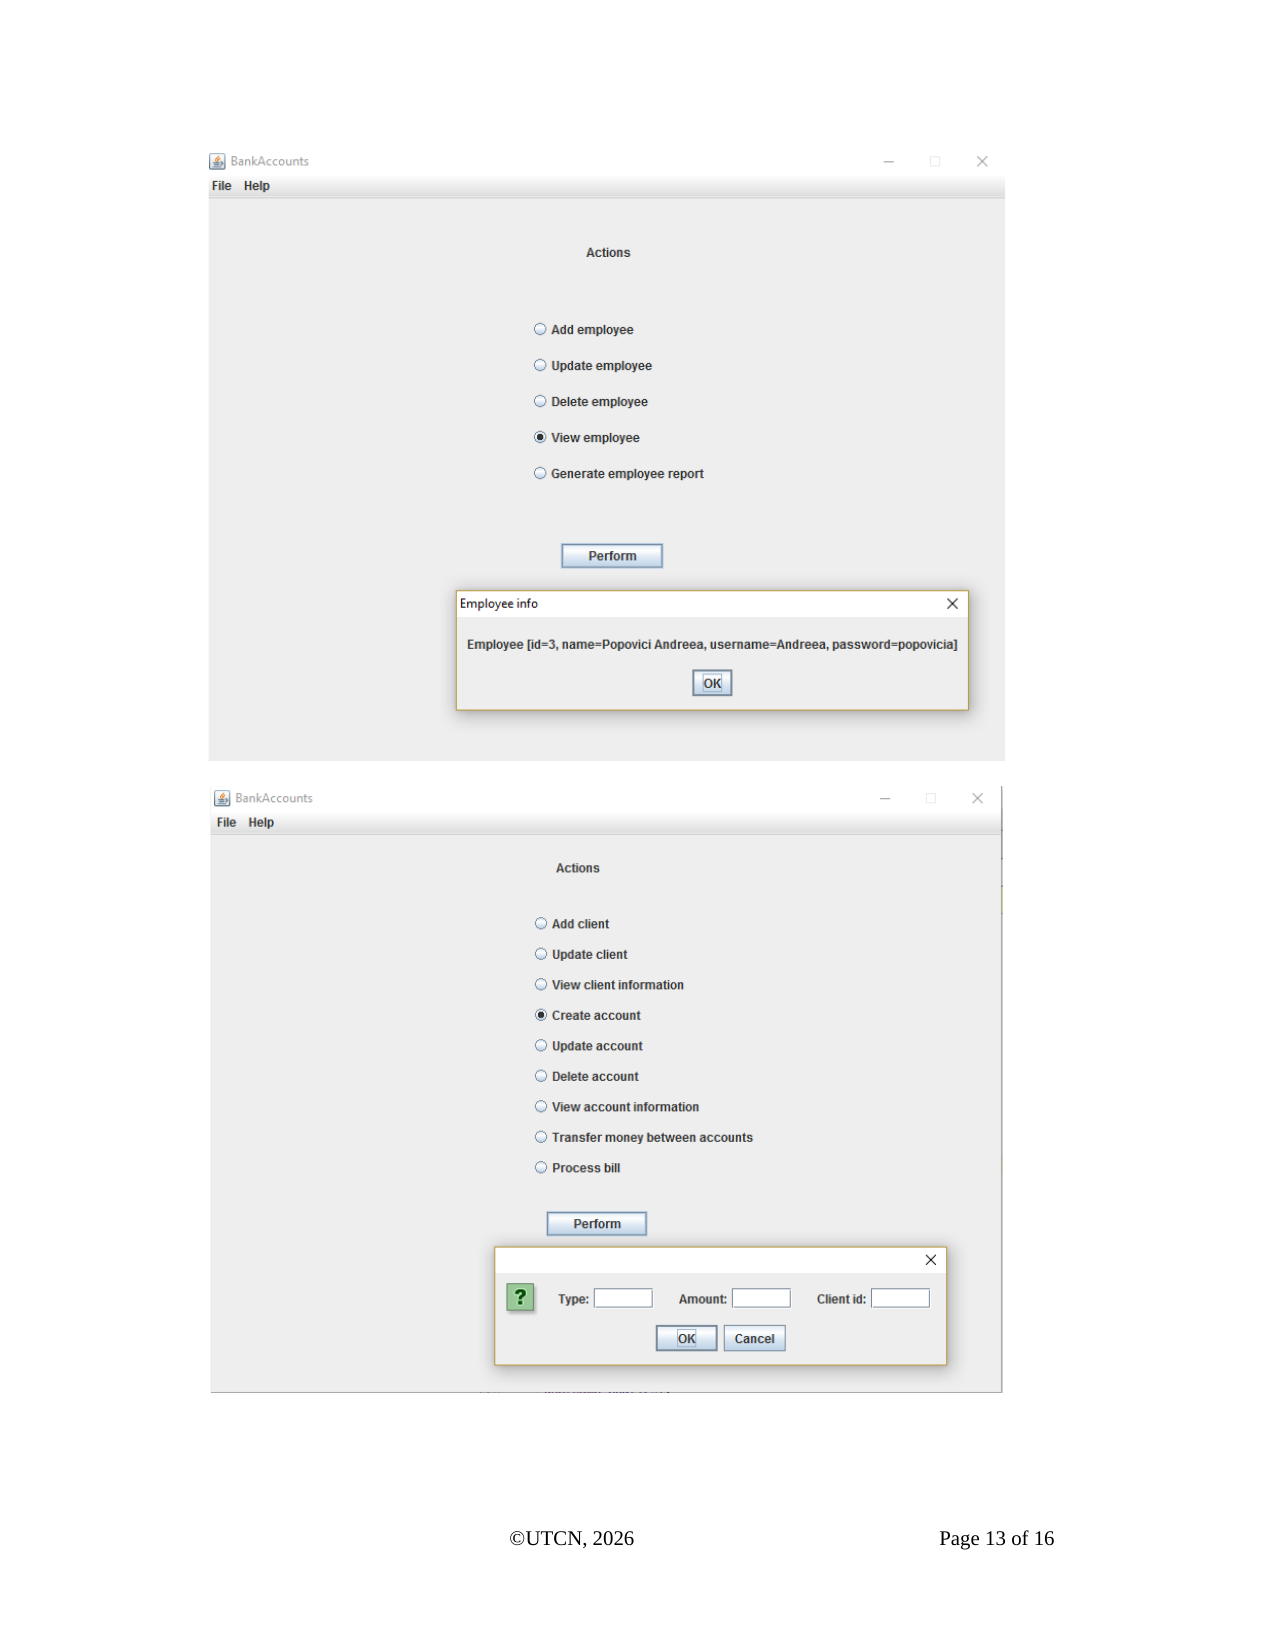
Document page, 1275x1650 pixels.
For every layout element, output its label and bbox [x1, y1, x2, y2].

picture [208, 150, 1006, 761]
picture [210, 786, 1003, 1393]
